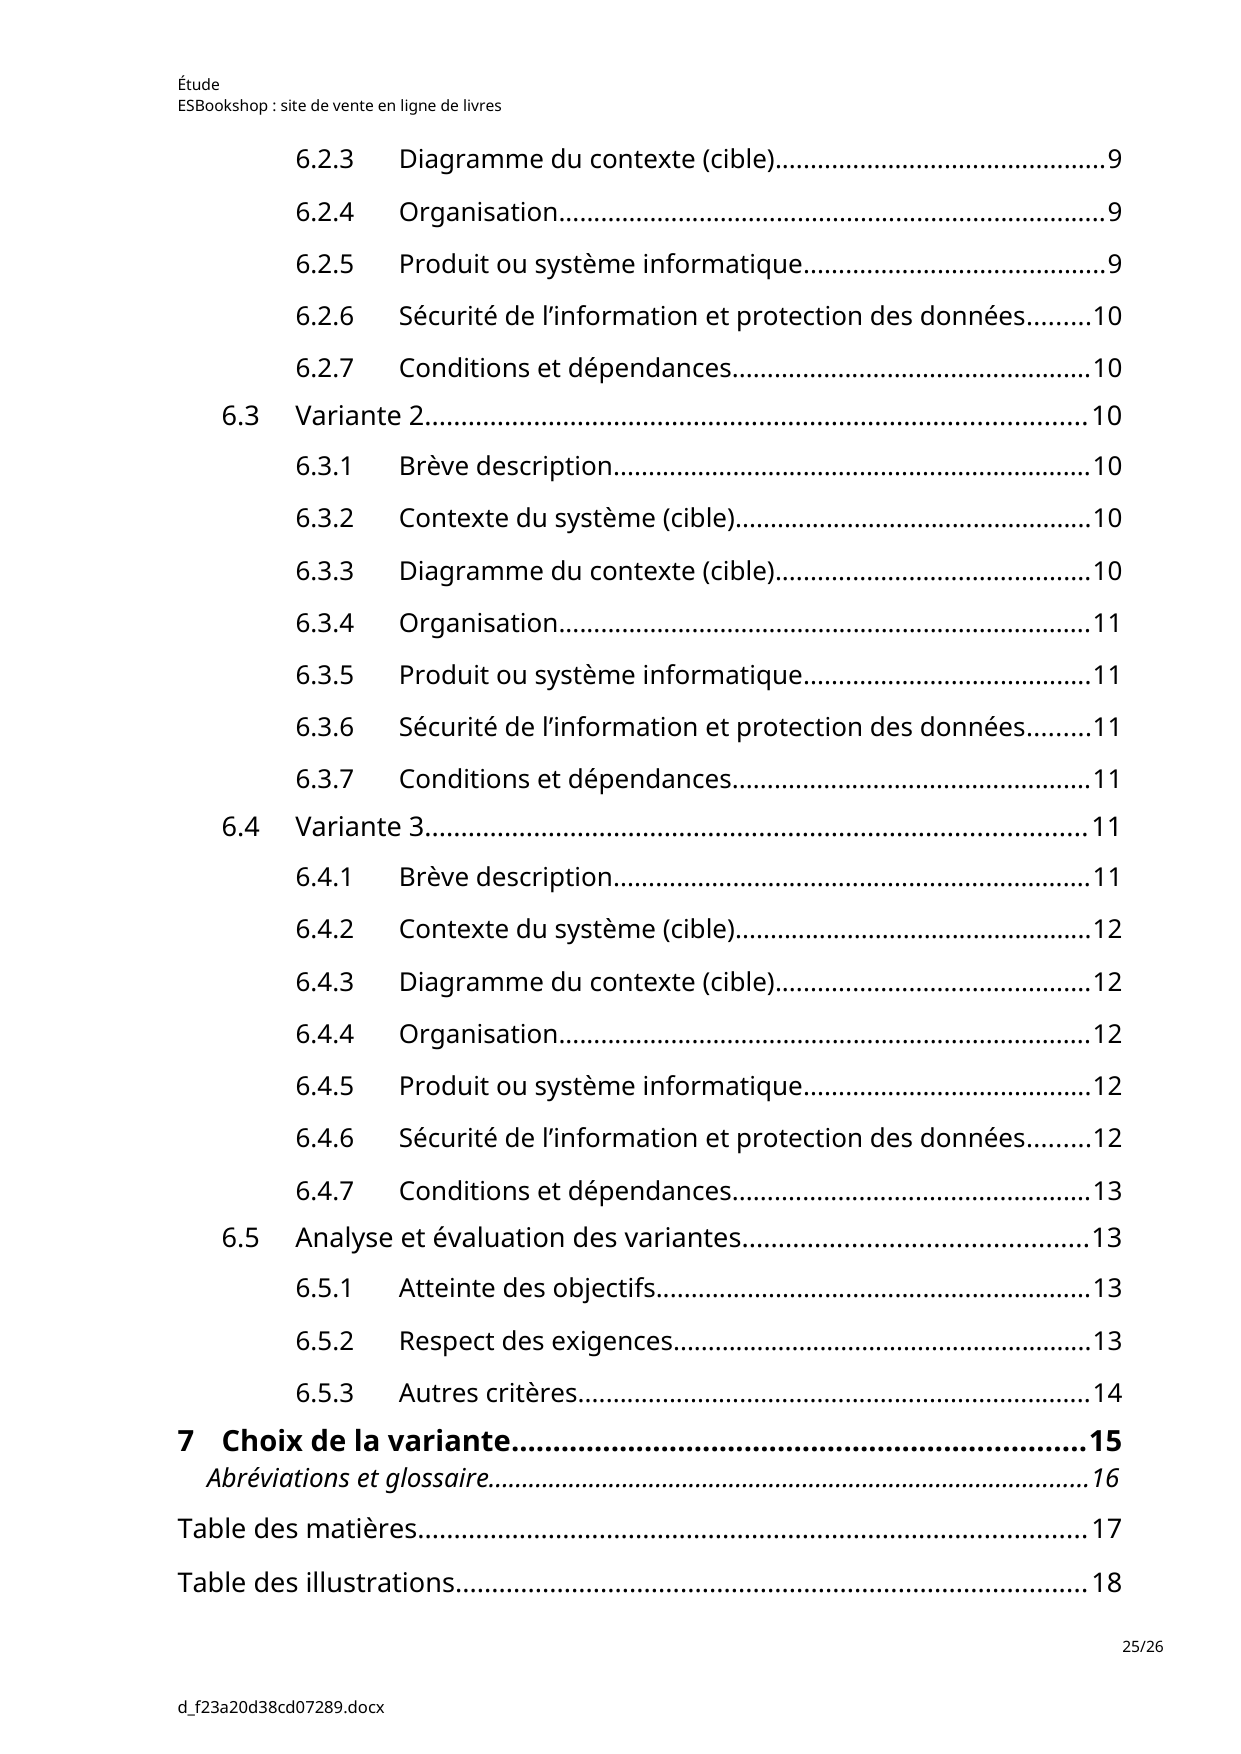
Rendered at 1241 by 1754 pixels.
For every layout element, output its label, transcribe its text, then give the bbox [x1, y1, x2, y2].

text 6.3 Variante 2 10 [221, 402, 1122, 431]
text 6.5.3 Autres critères 14 [295, 1374, 1122, 1410]
text 6.3.7 Conditions et dépendances 11 [295, 761, 1122, 796]
text 6.2.5 Produit ou système informatique 9 [295, 245, 1122, 281]
text 6.3.4 Organisation 11 [295, 604, 1122, 640]
text 6.2.3 Diagramme du contexte (cible) 9 [295, 141, 1122, 177]
text 6.5.2 Respect des exigences 13 [295, 1322, 1122, 1358]
text 6.3.3 Diagramme du contexte (cible) 10 [295, 552, 1122, 588]
text 6.4.3 Diagramme du contexte (cible) 12 [295, 963, 1122, 999]
text 6.5.1 Atteinte des objectifs 13 [295, 1270, 1122, 1306]
text 6.2.4 Organisation 9 [295, 193, 1122, 229]
text 6.4.5 Produit ou système informatique 12 [295, 1068, 1122, 1103]
text 6.4.4 Organisation 12 [295, 1016, 1122, 1051]
text 6.2.7 Conditions et dépendances 10 [295, 350, 1122, 385]
text 7 Choix de la variante 15 [177, 1427, 1122, 1458]
text 6.4.6 Sécurité de l’information et protection des données 12 [295, 1120, 1122, 1155]
text 6.3.6 Sécurité de l’information et protection des données 11 [295, 709, 1122, 744]
text 6.3.5 Produit ou système informatique 11 [295, 657, 1122, 692]
text 6.4.1 Brève description 11 [295, 859, 1122, 894]
text 6.5 Analyse et évaluation des variantes 13 [221, 1224, 1122, 1253]
text 6.3.1 Brève description 10 [295, 448, 1122, 483]
text Abréviations et glossaire 16 [207, 1464, 1122, 1493]
text Table des matières 17 [177, 1510, 1122, 1547]
text 6.4 Variante 3 11 [221, 813, 1122, 842]
text 6.4.2 Contexte du système (cible) 12 [295, 911, 1122, 947]
text 6.4.7 Conditions et dépendances 13 [295, 1172, 1122, 1208]
text 6.2.6 Sécurité de l’information et protection des données 10 [295, 298, 1122, 333]
text 6.3.2 Contexte du système (cible) 10 [295, 500, 1122, 536]
text Table des illustrations 18 [177, 1563, 1122, 1600]
